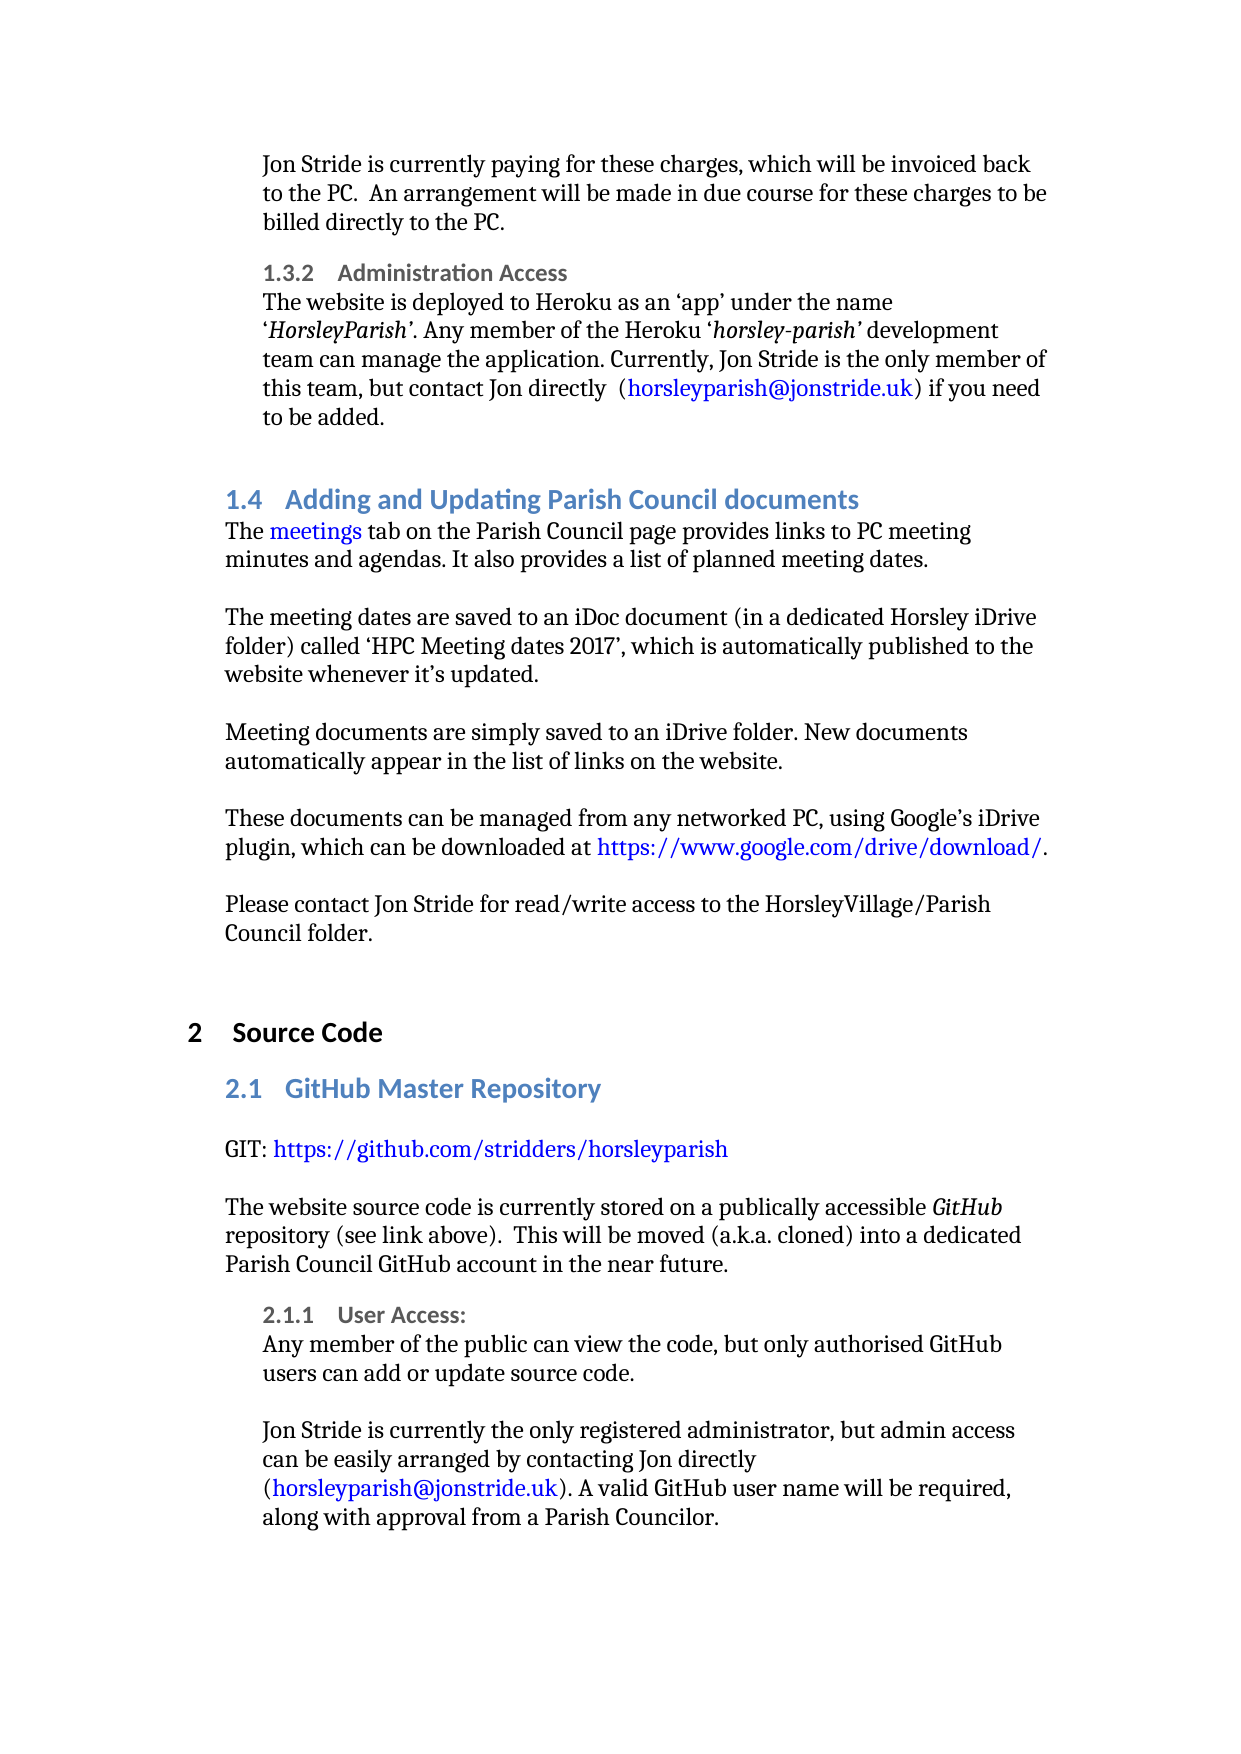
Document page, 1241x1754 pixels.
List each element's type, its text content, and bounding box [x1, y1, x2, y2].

subtitle Source Code [187, 1014, 1053, 1050]
subtitle Adding and Updating Parish Council documents [225, 481, 1053, 517]
text Please contact Jon Stride for read/write access to the HorsleyVillage/Parish Council folder. [225, 890, 1053, 948]
text The website is deployed to Heroku as an ‘app’ under the name ‘HorsleyParish’. Any member of the Heroku ‘horsley-parish’ development team can manage the application. Currently, Jon Stride is the only member of this team, but contact Jon directly (horsleyparish@jonstride.uk) if you need to be added. [262, 288, 1053, 431]
text GIT: https://github.com/stridders/horsleyparish [225, 1135, 1053, 1164]
text Jon Stride is currently the only registered administrator, but admin access can be easily arranged by contacting Jon directly (horsleyparish@jonstride.uk). A valid GitHub user name will be required, along with approval from a Parish Councilor. [262, 1416, 1053, 1531]
text The meetings tab on the Parish Council page provides links to PC meeting minutes and agendas. It also provides a list of planned meeting dates. [225, 517, 1053, 574]
text The website source code is currently stored on a publically accessible GitHub repository (see link above). This will be moved (a.k.a. cloned) into a dedicated Parish Council GitHub account in the near future. [225, 1192, 1053, 1279]
text The meeting dates are saved to an iDoc document (in a dedicated Horsley iDrive folder) called ‘HPC Meeting dates 2017’, which is automatically published to the website whenever it’s updated. [225, 603, 1053, 689]
text These documents can be managed from any networked PC, using Google’s iDrive plugin, which can be downloaded at https://www.google.com/drive/download/. [225, 804, 1053, 862]
text Meeting documents are simply saved to an iDrive folder. New documents automatically appear in the list of links on the website. [225, 718, 1053, 775]
subtitle GitHub Master Repository [225, 1071, 1053, 1106]
subtitle Administration Access [262, 257, 1053, 288]
text Any member of the public can view the code, but only authorised GitHub users can add or update source code. [262, 1330, 1053, 1387]
text Jon Stride is currently paying for these charges, which will be invoiced back to the PC. An arrangement will be made in due course for these charges to be billed directly to the PC. [262, 150, 1053, 236]
subtitle User Access: [262, 1299, 1053, 1330]
